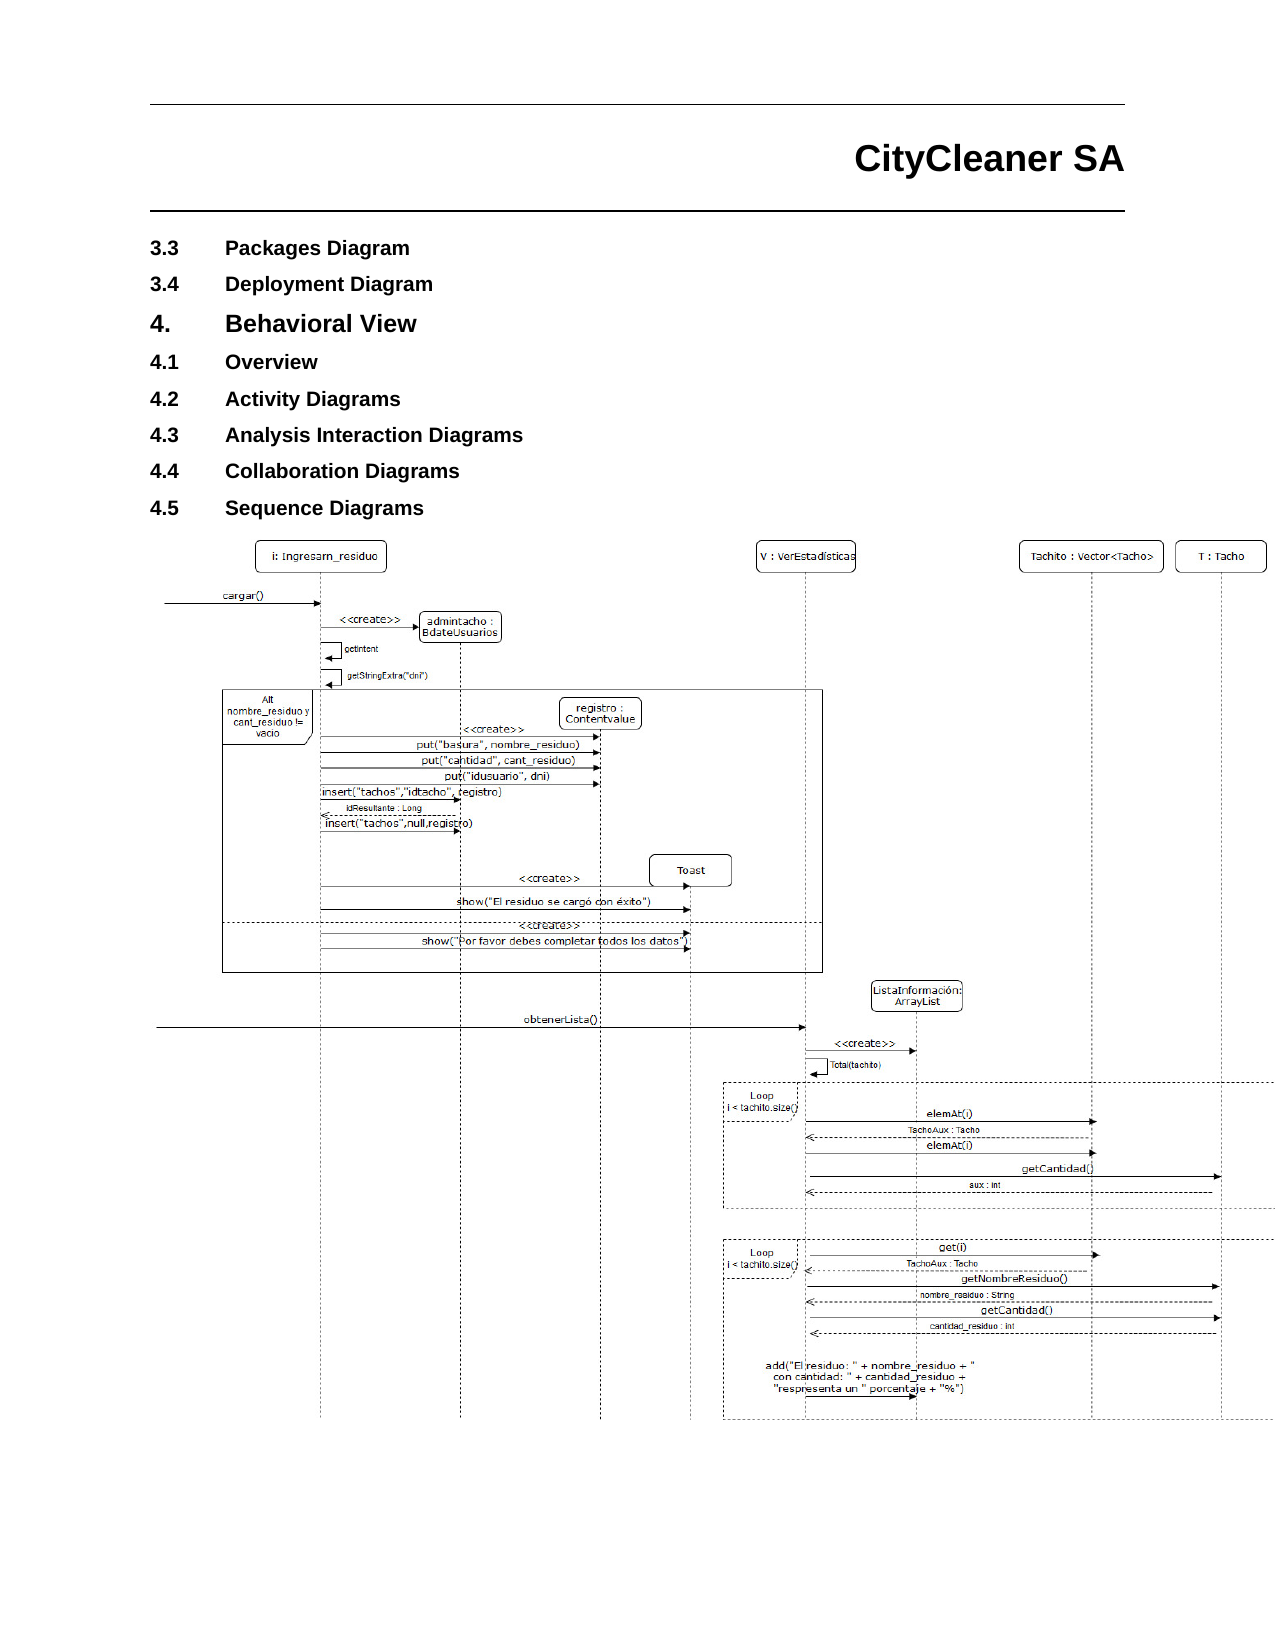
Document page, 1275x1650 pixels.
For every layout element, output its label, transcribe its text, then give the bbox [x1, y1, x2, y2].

picture [150, 532, 1275, 1420]
list Overview [150, 350, 1125, 374]
list Packages Diagram [150, 236, 1125, 260]
list Sequence Diagrams [150, 496, 1125, 520]
list Activity Diagrams [150, 386, 1125, 410]
list Collaboration Diagrams [150, 459, 1125, 483]
list Behavioral View [150, 309, 1125, 337]
list Analysis Interaction Diagrams [150, 423, 1125, 447]
list Deployment Diagram [150, 272, 1125, 296]
